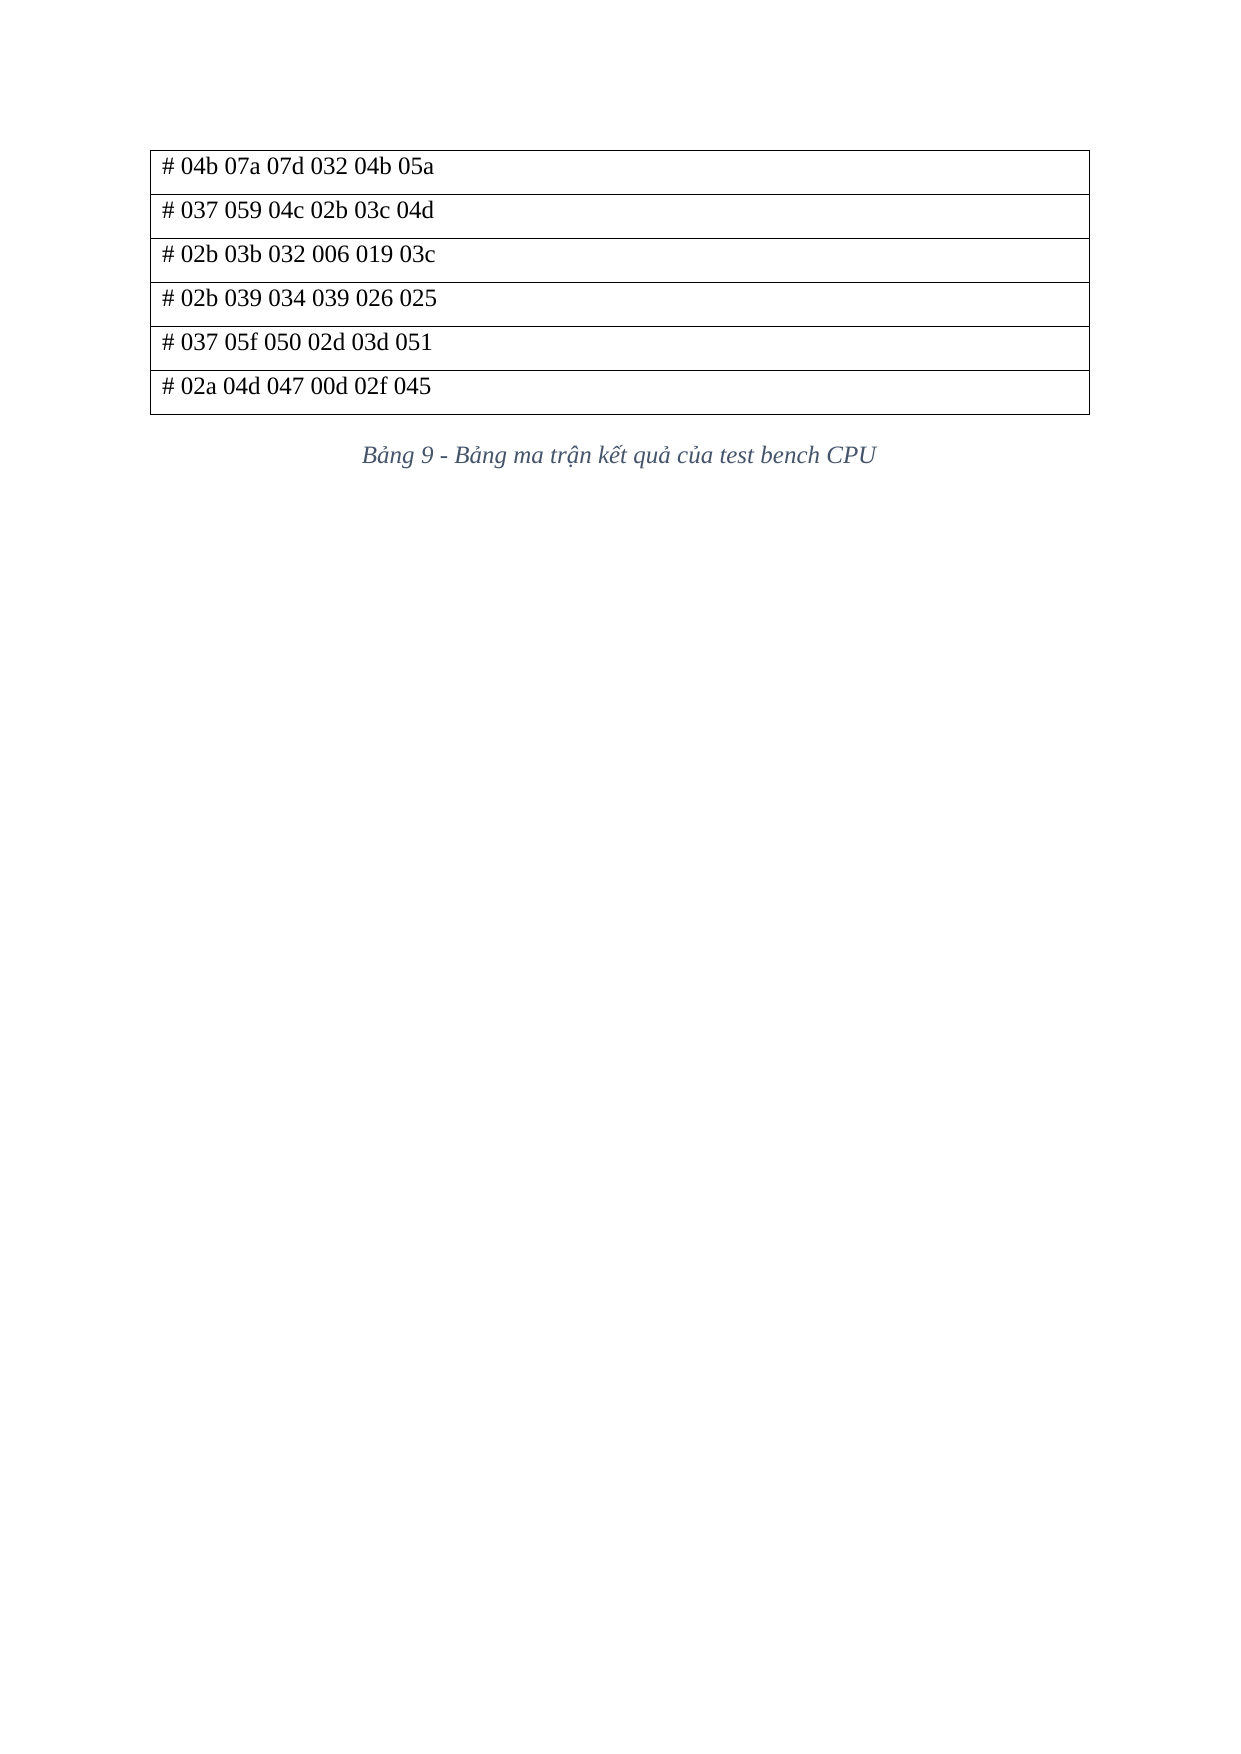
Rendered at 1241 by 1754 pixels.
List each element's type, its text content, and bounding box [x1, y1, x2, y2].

table_cell # 04b 07a 07d 032 04b 05a [151, 151, 1089, 194]
table_cell # 037 05f 050 02d 03d 051 [151, 327, 1089, 370]
table_cell # 02b 039 034 039 026 025 [151, 283, 1089, 326]
table_cell # 037 059 04c 02b 03c 04d [151, 195, 1089, 238]
table_cell # 02a 04d 047 00d 02f 045 [151, 371, 1089, 414]
table_cell # 02b 03b 032 006 019 03c [151, 239, 1089, 282]
